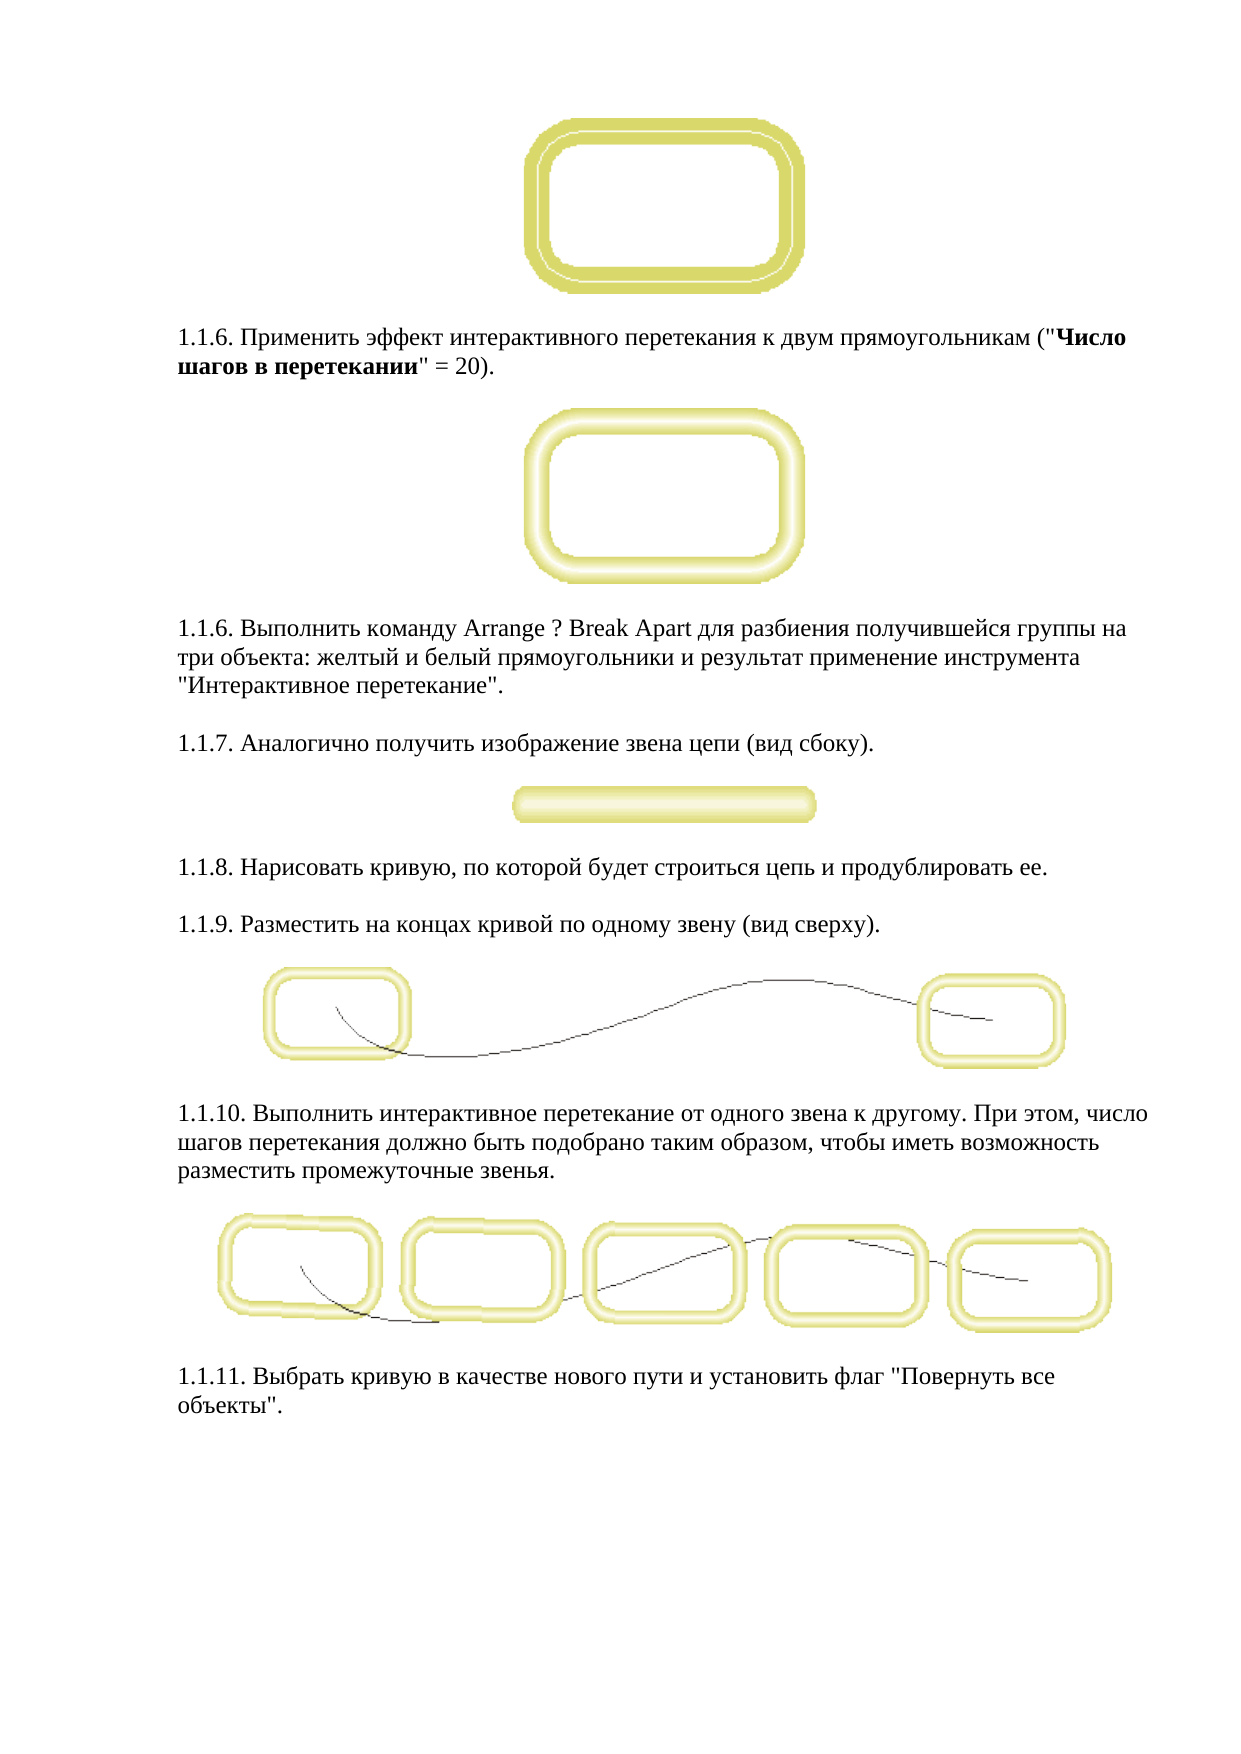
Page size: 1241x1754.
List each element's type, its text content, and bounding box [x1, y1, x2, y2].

text 1.1.6. Выполнить команду Arrange ? Break Apart для разбиения получившейся группы на три объекта: желтый и белый прямоугольники и результат применение инструмента "Интерактивное перетекание". [177, 613, 1152, 699]
text 1.1.8. Нарисовать кривую, по которой будет строиться цепь и продублировать ее. [177, 852, 1152, 880]
text 1.1.11. Выбрать кривую в качестве нового пути и установить флаг "Повернуть все объекты". [177, 1361, 1152, 1419]
picture [512, 786, 817, 823]
picture [523, 408, 805, 584]
text 1.1.9. Разместить на концах кривой по одному звену (вид сверху). [177, 909, 1152, 938]
text 1.1.10. Выполнить интерактивное перетекание от одного звена к другому. При этом, число шагов перетекания должно быть подобрано таким образом, чтобы иметь возможность разместить промежуточные звенья. [177, 1098, 1152, 1184]
picture [216, 1213, 1113, 1333]
text 1.1.6. Применить эффект интерактивного перетекания к двум прямоугольникам ("Число шагов в перетекании" = 20). [177, 322, 1152, 380]
picture [523, 118, 805, 294]
picture [262, 967, 1067, 1069]
text 1.1.7. Аналогично получить изображение звена цепи (вид сбоку). [177, 728, 1152, 757]
